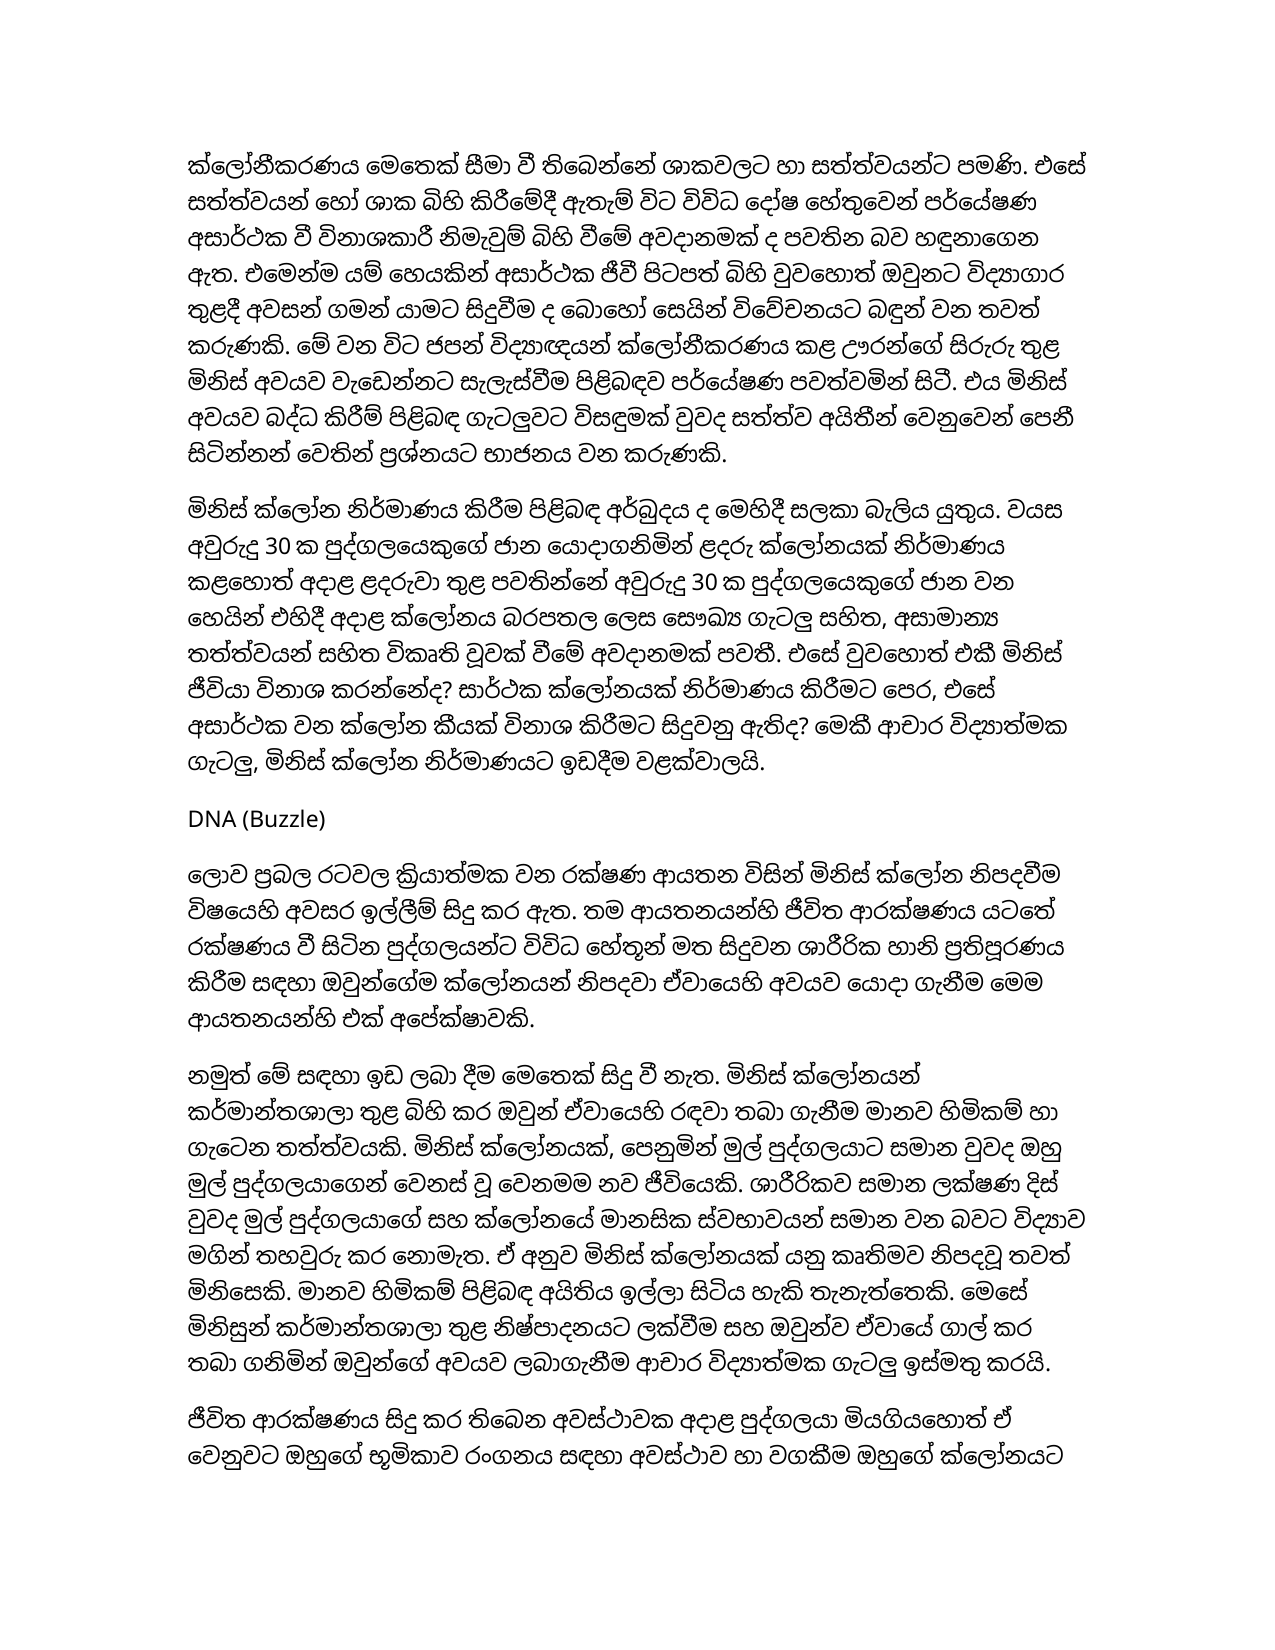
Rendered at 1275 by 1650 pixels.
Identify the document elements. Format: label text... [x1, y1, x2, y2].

text මිනිස් ක්ලෝන නිර්මාණය කිරීම පිළිබඳ අර්බුදය ද මෙහිදී සලකා බැලිය යුතුය. වයස අවුරුදු 30ක පුද්ගලයෙකුගේ ජාන යොදාගනිමින් ළදරු ක්ලෝනයක් නිර්මාණය කළහොත් අදාළ ළදරුවා තුළ පවතින්නේ අවුරුදු 30ක පුද්ගලයෙකුගේ ජාන වන හෙයින් එහිදී අදාළ ක්ලෝනය බරපතල ලෙස සෞඛ්‍ය ගැටලු සහිත, අසාමාන්‍ය තත්ත්වයන් සහිත විකෘති වූවක් වීමේ අවදානමක් පවතී. එසේ වුවහොත් එකී මිනිස් ජීවියා විනාශ කරන්නේද? සාර්ථක ක්ලෝනයක් නිර්මාණය කිරීමට පෙර, එසේ අසාර්ථක වන ක්ලෝන කීයක් විනාශ කිරීමට සිදුවනු ඇතිද? මෙකී ආචාර විද්‍යාත්මක ගැටලු, මිනිස් ක්ලෝන නිර්මාණයට ඉඩදීම වළක්වාලයි. [187, 494, 1087, 777]
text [187, 1404, 1087, 1471]
text ක්ලෝනීකරණය මෙතෙක් සීමා වී තිබෙන්නේ ශාකවලට හා සත්ත්වයන්ට පමණි. එසේ සත්ත්වයන් හෝ ශාක බිහි කිරීමේදී ඇතැම් විට විවිධ දෝෂ හේතුවෙන් පර්යේෂණ අසාර්ථක වී විනාශකාරී නිමැවුම් බිහි වීමේ අවදානමක් ද පවතින බව හඳුනාගෙන ඇත. එමෙන්ම යම් හෙයකින් අසාර්ථක ජීවී පිටපත් බිහි වුවහොත් ඔවුනට විද්‍යාගාර තුළදී අවසන් ගමන් යාමට සිදුවීම ද බොහෝ සෙයින් විවේචනයට බඳුන් වන තවත් කරුණකි. මේ වන විට ජපන් විද්‍යාඥයන් ක්ලෝනීකරණය කළ ඌරන්ගේ සිරුරු තුළ මිනිස් අවයව වැඩෙන්නට සැලැස්වීම පිළිබඳව පර්යේෂණ පවත්වමින් සිටී. එය මිනිස් අවයව බද්ධ කිරීම් පිළිබඳ ගැටලුවට විසඳුමක් වුවද සත්ත්ව අයිතීන් වෙනුවෙන් පෙනී සිටින්නන් වෙතින් ප්‍රශ්නයට භාජනය වන කරුණකි. [187, 150, 1087, 469]
text නමුත් මේ සඳහා ඉඩ ලබා දීම මෙතෙක් සිදු වී නැත. මිනිස් ක්ලෝනයන් කර්මාන්තශාලා තුළ බිහි කර ඔවුන් ඒවායෙහි රඳවා තබා ගැනීම මානව හිමිකම් හා ගැටෙන තත්ත්වයකි. මිනිස් ක්ලෝනයක්, පෙනුමින් මුල් පුද්ගලයාට සමාන වුවද ඔහු මුල් පුද්ගලයාගෙන් වෙනස් වූ වෙනමම නව ජීවියෙකි. ශාරීරිකව සමාන ලක්ෂණ දිස් වුවද මුල් පුද්ගලයාගේ සහ ක්ලෝනයේ මානසික ස්වභාවයන් සමාන වන බවට විද්‍යාව මගින් තහවුරු කර නොමැත. ඒ අනුව මිනිස් ක්ලෝනයක් යනු කෘතිමව නිපදවූ තවත් මිනිසෙකි. මානව හිමිකම් පිළිබඳ අයිතිය ඉල්ලා සිටිය හැකි තැනැත්තෙකි. මෙසේ මිනිසුන් කර්මාන්තශාලා තුළ නිෂ්පාදනයට ලක්වීම සහ ඔවුන්ව ඒවායේ ගාල් කර තබා ගනිමින් ඔවුන්ගේ අවයව ලබාගැනීම ආචාර විද්‍යාත්මක ගැටලු ඉස්මතු කරයි. [187, 1060, 1087, 1379]
text ලොව ප්‍රබල රටවල ක්‍රියාත්මක වන රක්ෂණ ආයතන විසින් මිනිස් ක්ලෝන නිපදවීම විෂයෙහි අවසර ඉල්ලීම් සිදු කර ඇත. තම ආයතනයන්හි ජීවිත ආරක්ෂණය යටතේ රක්ෂණය වී සිටින පුද්ගලයන්ට විවිධ හේතූන් මත සිදුවන ශාරීරික හානි ප්‍රතිපූරණය කිරීම සඳහා ඔවුන්ගේම ක්ලෝනයන් නිපදවා ඒවායෙහි අවයව යොදා ගැනීම මෙම ආයතනයන්හි එක් අපේක්ෂාවකි. [187, 859, 1087, 1034]
text DNA (Buzzle) [187, 803, 1087, 834]
